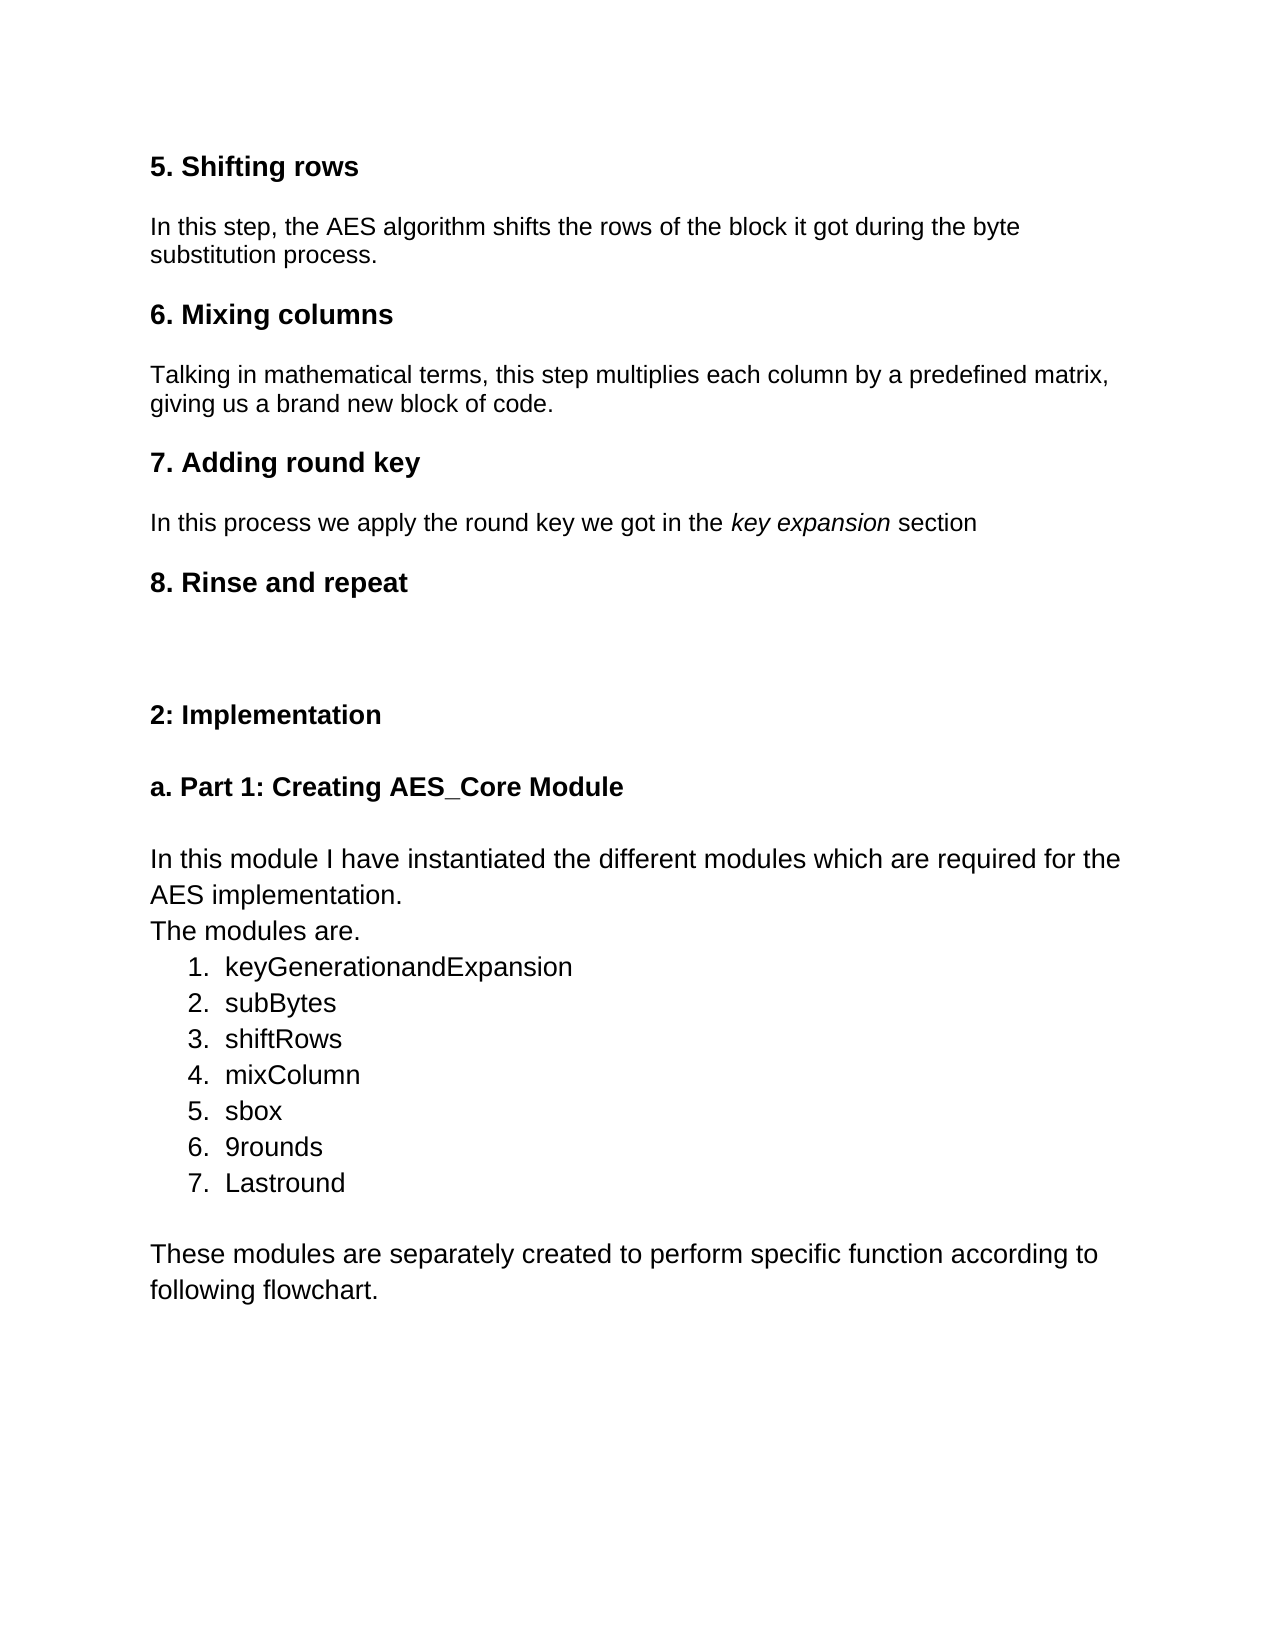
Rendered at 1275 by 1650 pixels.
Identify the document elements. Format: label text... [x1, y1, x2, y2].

list shiftRows [187, 1023, 1125, 1054]
text In this module I have instantiated the different modules which are required for the AES implementation. [150, 843, 1125, 910]
text In this process we apply the round key we got in the key expansion section [150, 508, 1125, 537]
text The modules are. [150, 915, 1125, 946]
text 2: Implementation [150, 699, 1125, 731]
list keyGenerationandExpansion [187, 951, 1125, 982]
text Talking in mathematical terms, this step multiplies each column by a predefined matrix, giving us a brand new block of code. [150, 360, 1125, 417]
subtitle 5. Shifting rows [150, 150, 1125, 182]
list sbox [187, 1095, 1125, 1126]
text These modules are separately created to perform specific function according to following flowchart. [150, 1238, 1125, 1306]
list subBytes [187, 987, 1125, 1018]
text a. Part 1: Creating AES_Core Module [150, 771, 1125, 802]
subtitle 8. Rinse and repeat [150, 566, 1125, 598]
list Lastround [187, 1167, 1125, 1198]
list mixColumn [187, 1059, 1125, 1090]
text In this step, the AES algorithm shifts the rows of the block it got during the byte substitution process. [150, 212, 1125, 269]
subtitle 7. Adding round key [150, 446, 1125, 479]
subtitle 6. Mixing columns [150, 298, 1125, 331]
list 9rounds [187, 1131, 1125, 1162]
